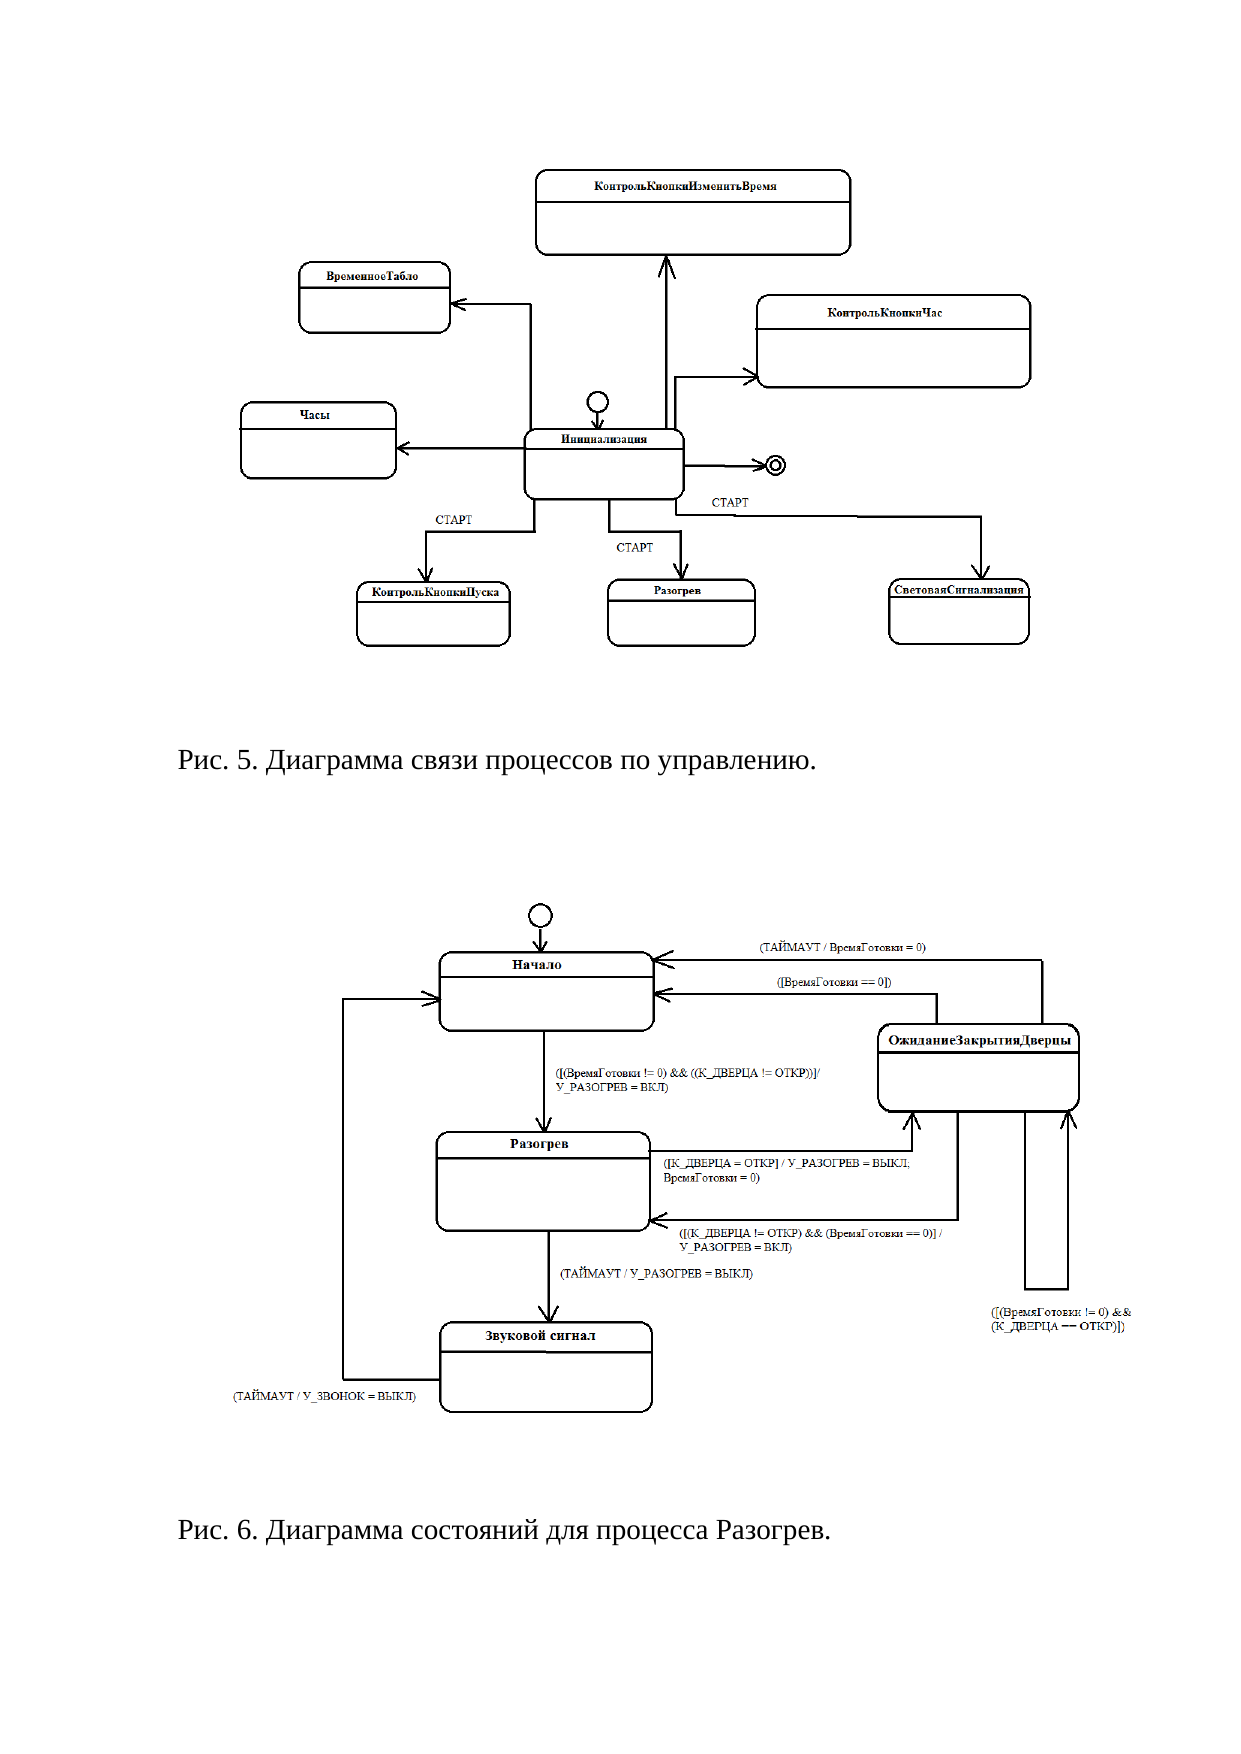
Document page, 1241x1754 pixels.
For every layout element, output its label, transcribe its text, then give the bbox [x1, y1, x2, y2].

text Рис. 6. Диаграмма состояний для процесса Разогрев. [177, 1512, 1152, 1546]
picture [177, 118, 1152, 708]
picture [177, 884, 1152, 1475]
text Рис. 5. Диаграмма связи процессов по управлению. [177, 742, 1152, 776]
